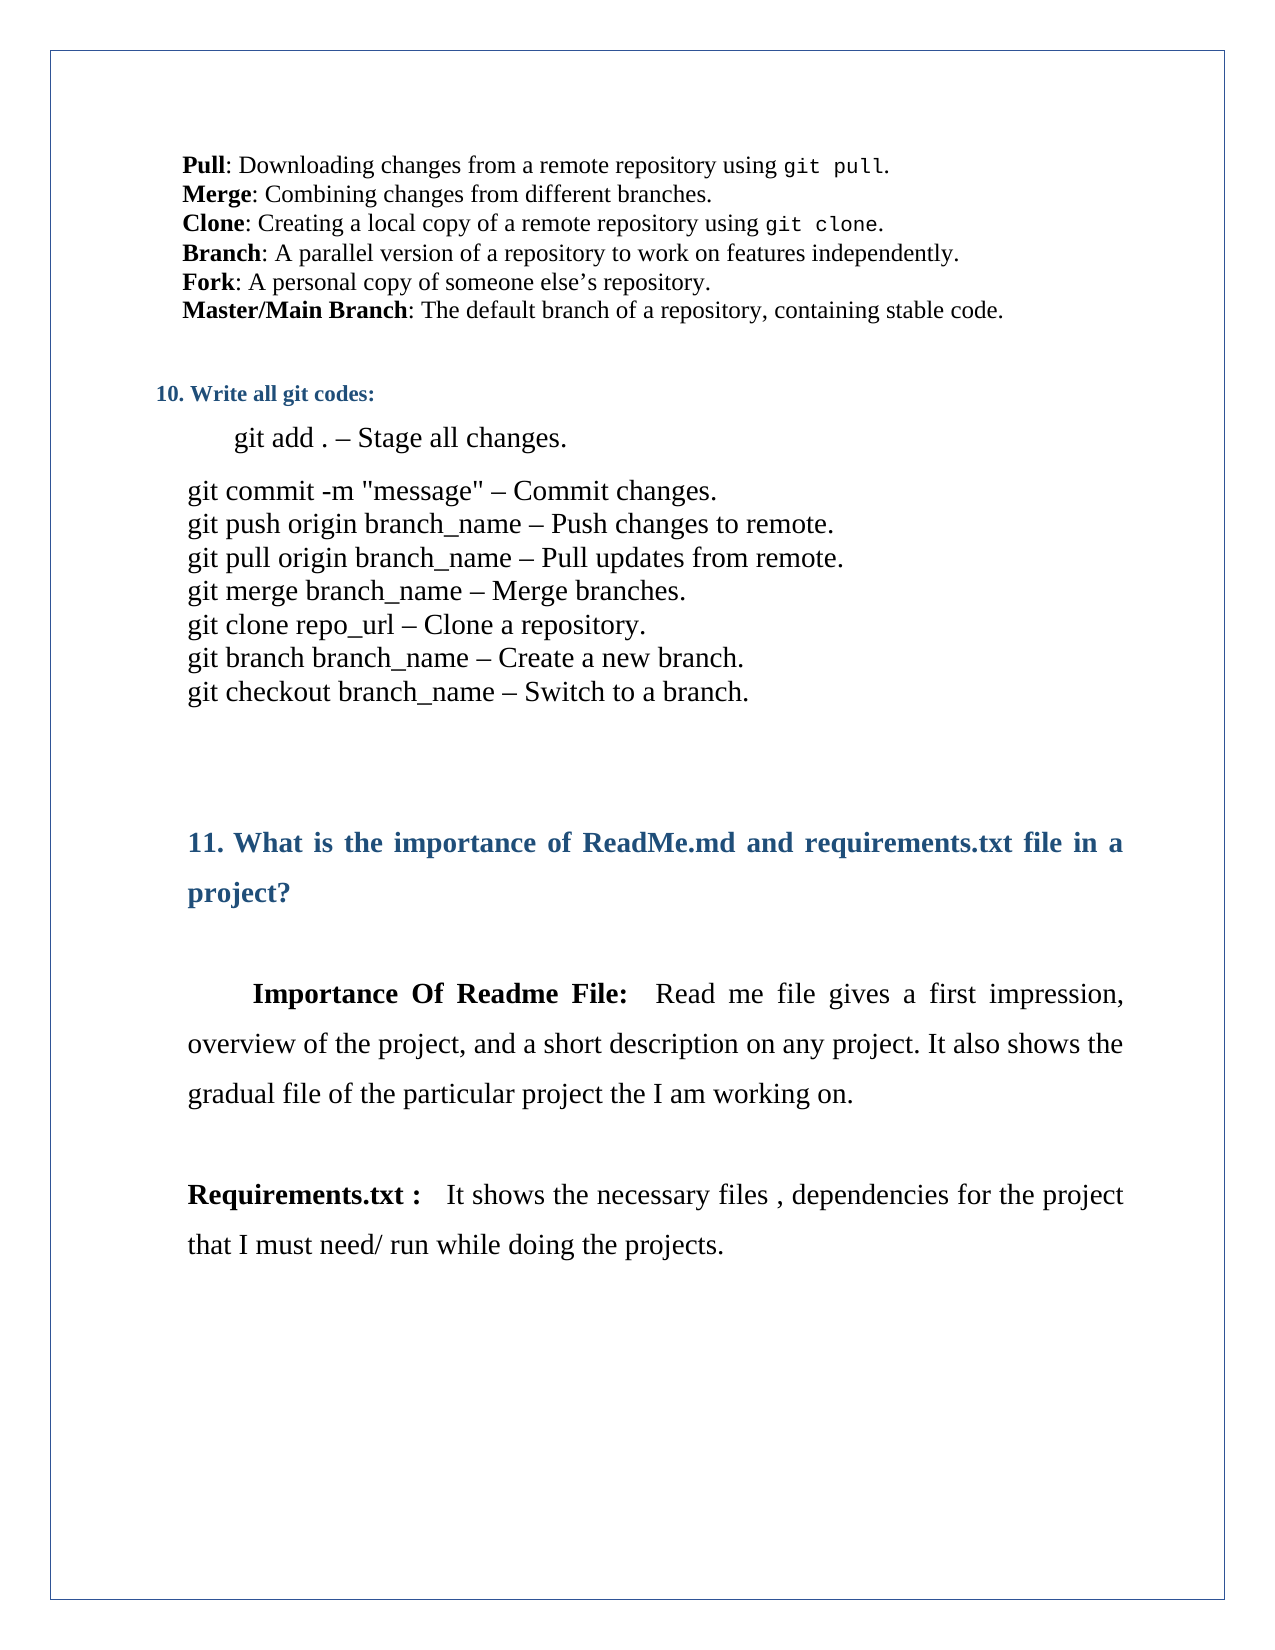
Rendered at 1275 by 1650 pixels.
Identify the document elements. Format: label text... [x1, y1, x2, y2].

list Importance Of Readme File: Read me file gives a first impression, overview of the project, and a short description on any project. It also shows the gradual file of the particular project the I am working on. [187, 976, 1125, 1110]
text 10. Write all git codes: [150, 381, 1125, 407]
text  git add . – Stage all changes. [150, 420, 1125, 453]
text  Fork: A personal copy of someone else’s repository. [150, 267, 1125, 295]
text  git merge branch_name – Merge branches. [150, 573, 1125, 607]
text  Pull: Downloading changes from a remote repository using git pull. [150, 150, 1125, 179]
text  Merge: Combining changes from different branches. [150, 179, 1125, 208]
text  git commit -m "message" – Commit changes. [150, 473, 1125, 506]
text  Clone: Creating a local copy of a remote repository using git clone. [150, 208, 1125, 238]
list Requirements.txt : It shows the necessary files , dependencies for the project that I must need/ run while doing the projects. [187, 1177, 1125, 1261]
list 11. What is the importance of ReadMe.md and requirements.txt file in a project? [187, 825, 1125, 909]
text  Master/Main Branch: The default branch of a repository, containing stable code. [150, 295, 1125, 324]
text  git push origin branch_name – Push changes to remote. [150, 506, 1125, 540]
text  git pull origin branch_name – Pull updates from remote. [150, 540, 1125, 573]
text  git branch branch_name – Create a new branch. [150, 641, 1125, 674]
text  git clone repo_url – Clone a repository. [150, 607, 1125, 641]
text  git checkout branch_name – Switch to a branch. [150, 674, 1125, 708]
text  Branch: A parallel version of a repository to work on features independently. [150, 238, 1125, 267]
